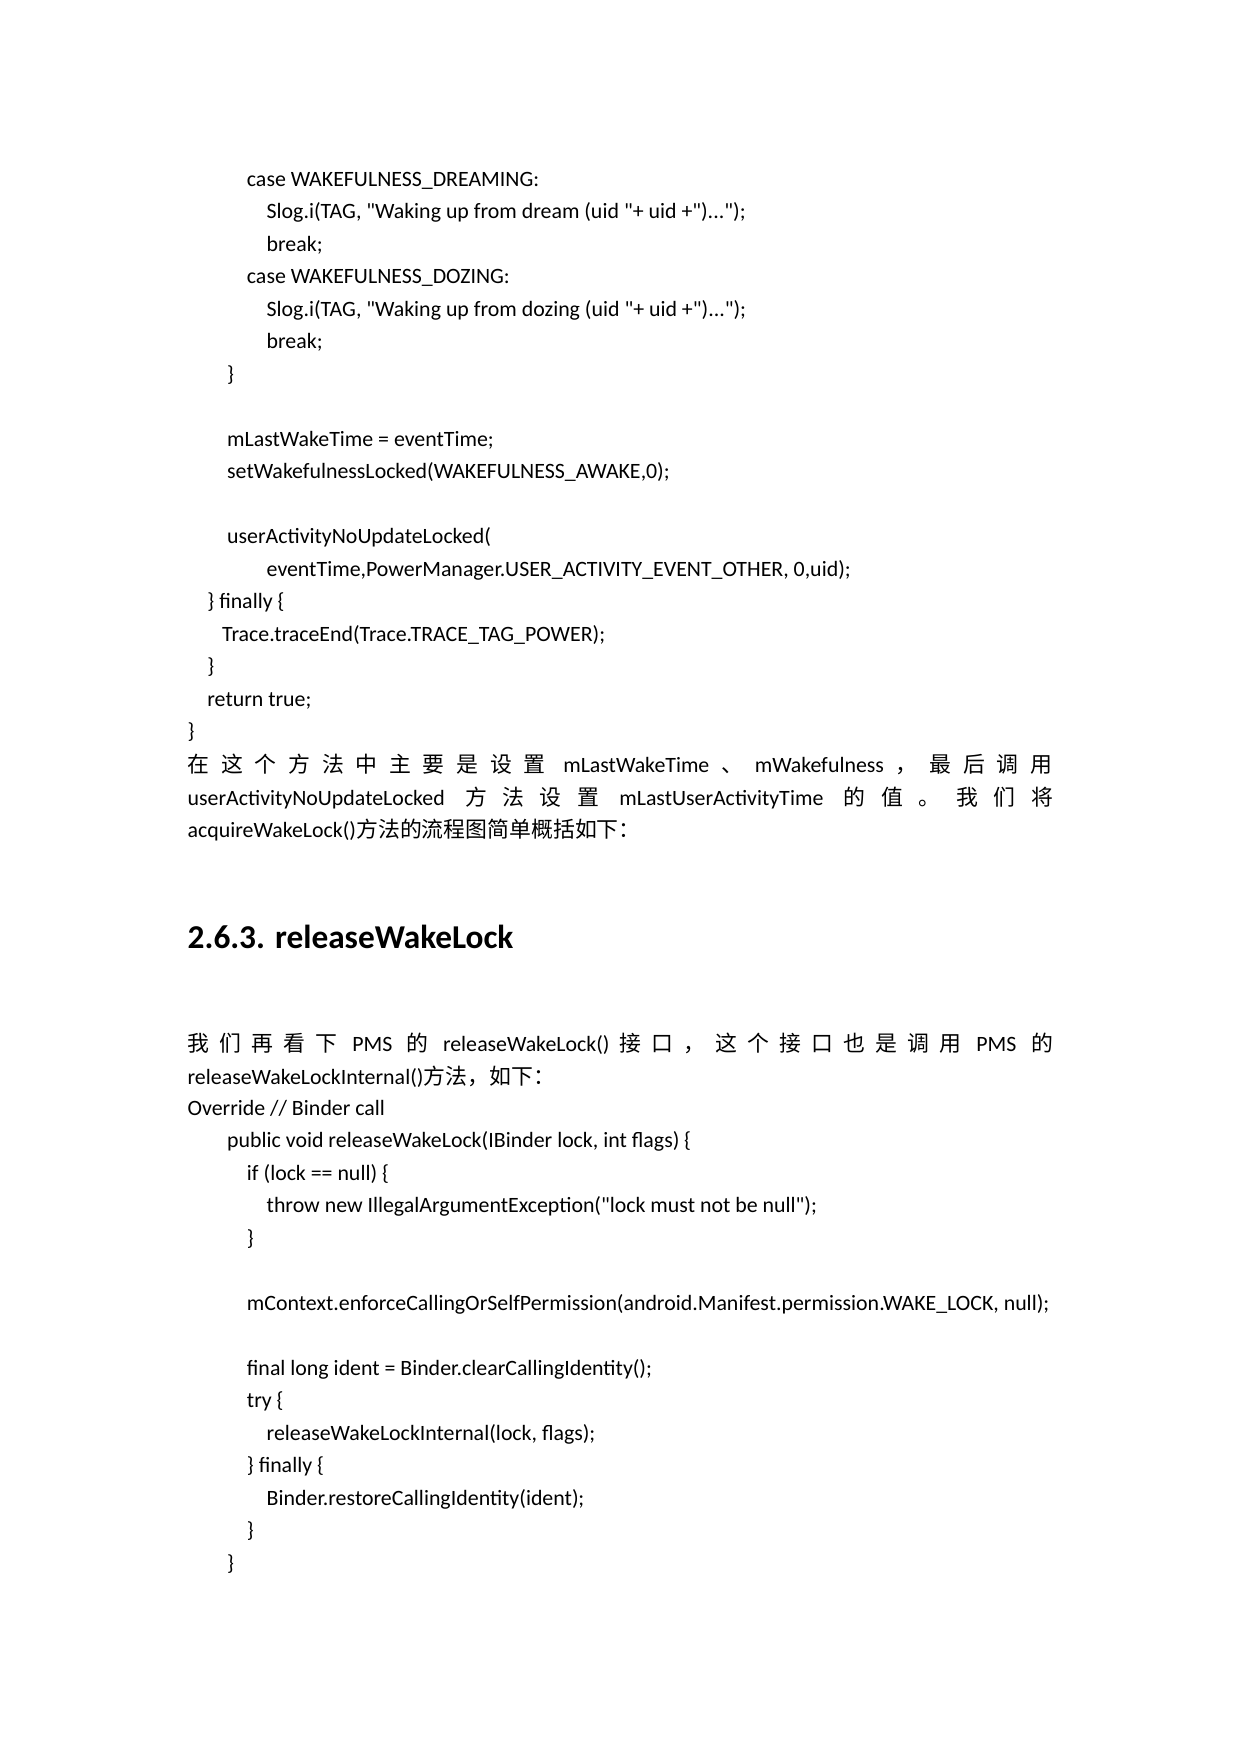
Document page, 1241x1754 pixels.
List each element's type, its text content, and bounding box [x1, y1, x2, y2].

text } [187, 1221, 1053, 1253]
text break; [187, 227, 1053, 259]
text if (lock == null) { [187, 1156, 1053, 1188]
text } finally { [187, 584, 1053, 617]
text public void releaseWakeLock(IBinder lock, int flags) { [187, 1123, 1053, 1156]
text Slog.i(TAG, "Waking up from dream (uid "+ uid +")..."); [187, 194, 1053, 227]
text Override // Binder call [187, 1091, 1053, 1123]
text throw new IllegalArgumentException("lock must not be null"); [187, 1188, 1053, 1221]
text mContext.enforceCallingOrSelfPermission(android.Manifest.permission.WAKE_LOCK, null); [187, 1286, 1053, 1318]
subtitle releaseWakeLock [187, 904, 1053, 969]
text Trace.traceEnd(Trace.TRACE_TAG_POWER); [187, 617, 1053, 649]
text } [187, 649, 1053, 682]
text } [187, 357, 1053, 389]
text setWakefulnessLocked(WAKEFULNESS_AWAKE,0); [187, 454, 1053, 487]
text return true; [187, 682, 1053, 714]
text mLastWakeTime = eventTime; [187, 422, 1053, 454]
text case WAKEFULNESS_DREAMING: [187, 162, 1053, 194]
text try { [187, 1383, 1053, 1416]
text userActivityNoUpdateLocked( [187, 519, 1053, 552]
text Binder.restoreCallingIdentity(ident); [187, 1481, 1053, 1513]
text 我们再看下PMS的releaseWakeLock()接口，这个接口也是调用PMS的releaseWakeLockInternal()方法，如下： [187, 1026, 1053, 1091]
text break; [187, 324, 1053, 357]
text } finally { [187, 1448, 1053, 1481]
text eventTime,PowerManager.USER_ACTIVITY_EVENT_OTHER, 0,uid); [187, 552, 1053, 584]
text } [187, 1513, 1053, 1546]
text 在这个方法中主要是设置mLastWakeTime、mWakefulness，最后调用userActivityNoUpdateLocked方法设置mLastUserActivityTime的值。我们将acquireWakeLock()方法的流程图简单概括如下： [187, 747, 1053, 844]
text case WAKEFULNESS_DOZING: [187, 259, 1053, 292]
text final long ident = Binder.clearCallingIdentity(); [187, 1351, 1053, 1383]
text Slog.i(TAG, "Waking up from dozing (uid "+ uid +")..."); [187, 292, 1053, 324]
text } [187, 714, 1053, 747]
text } [187, 1546, 1053, 1578]
text releaseWakeLockInternal(lock, flags); [187, 1416, 1053, 1448]
